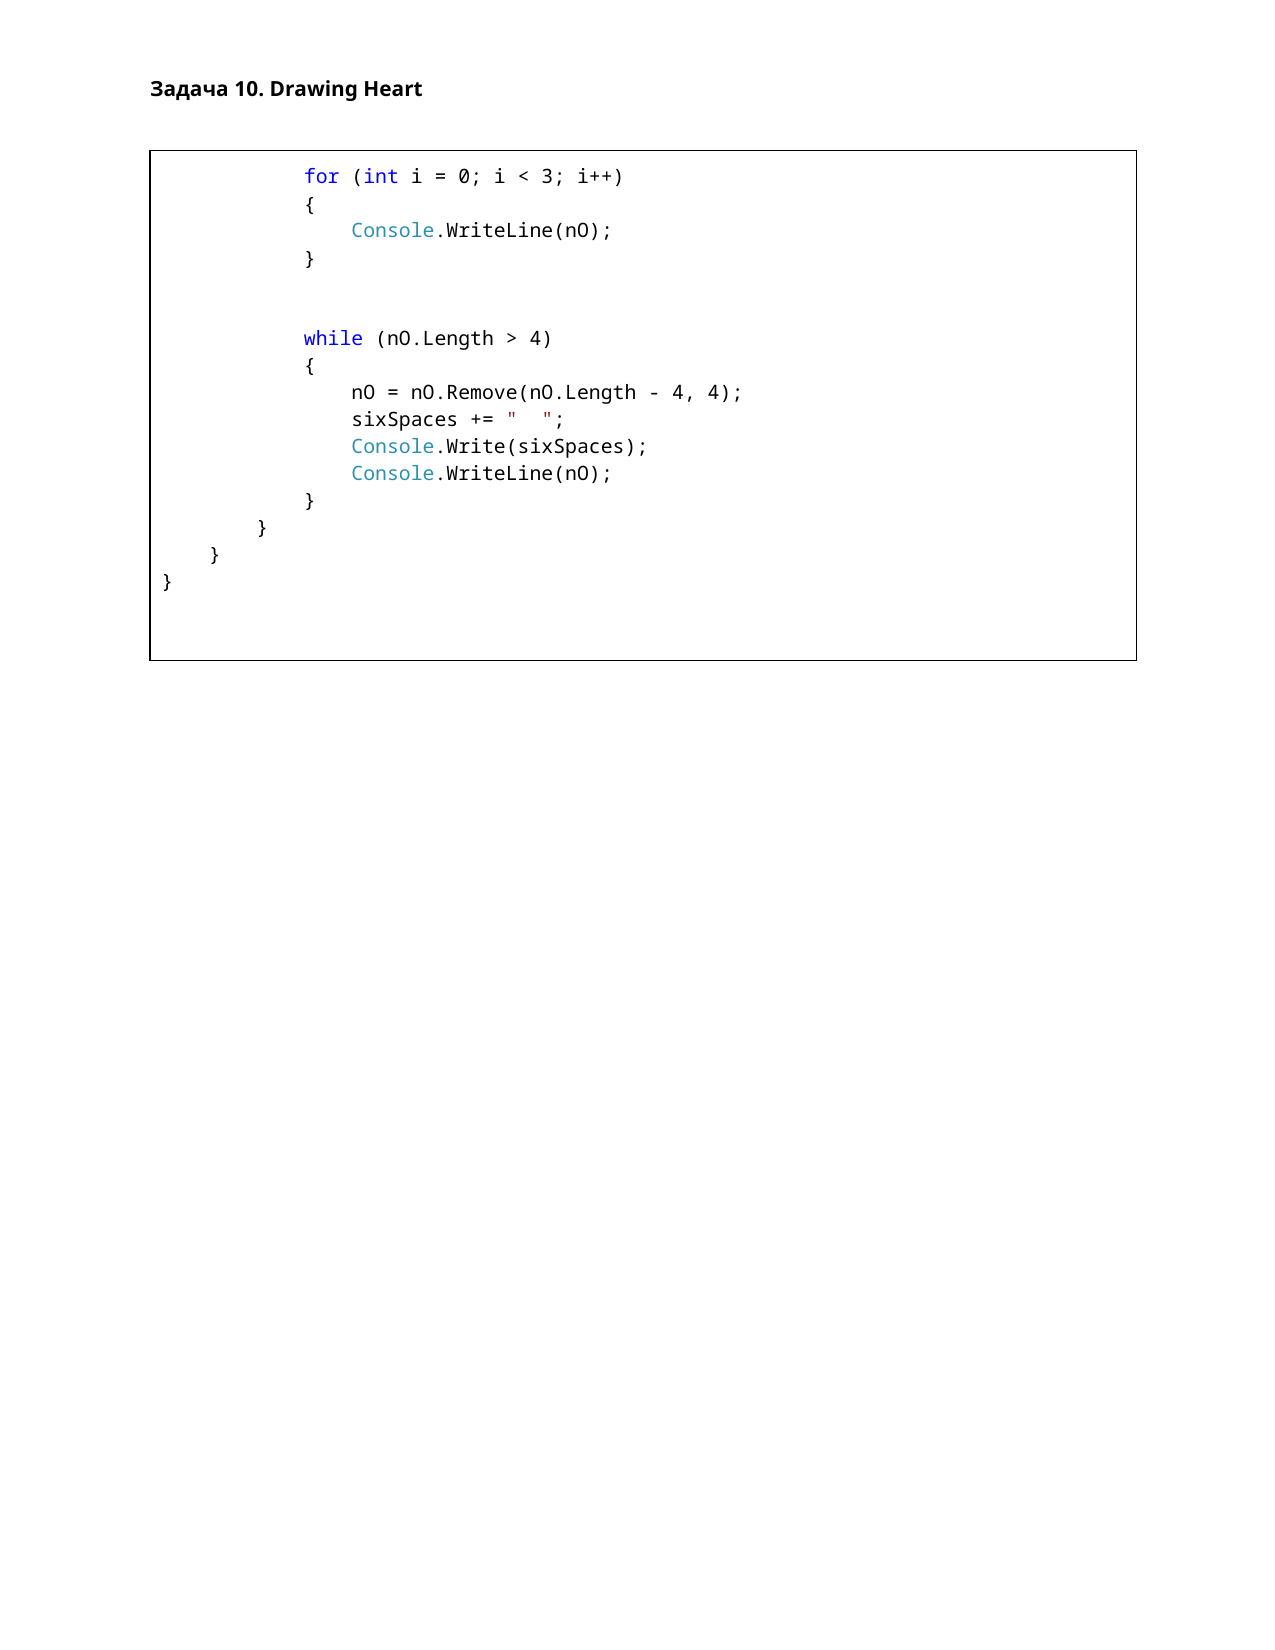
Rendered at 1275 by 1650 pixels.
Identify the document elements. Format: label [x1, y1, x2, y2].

table_cell [151, 151, 1136, 660]
